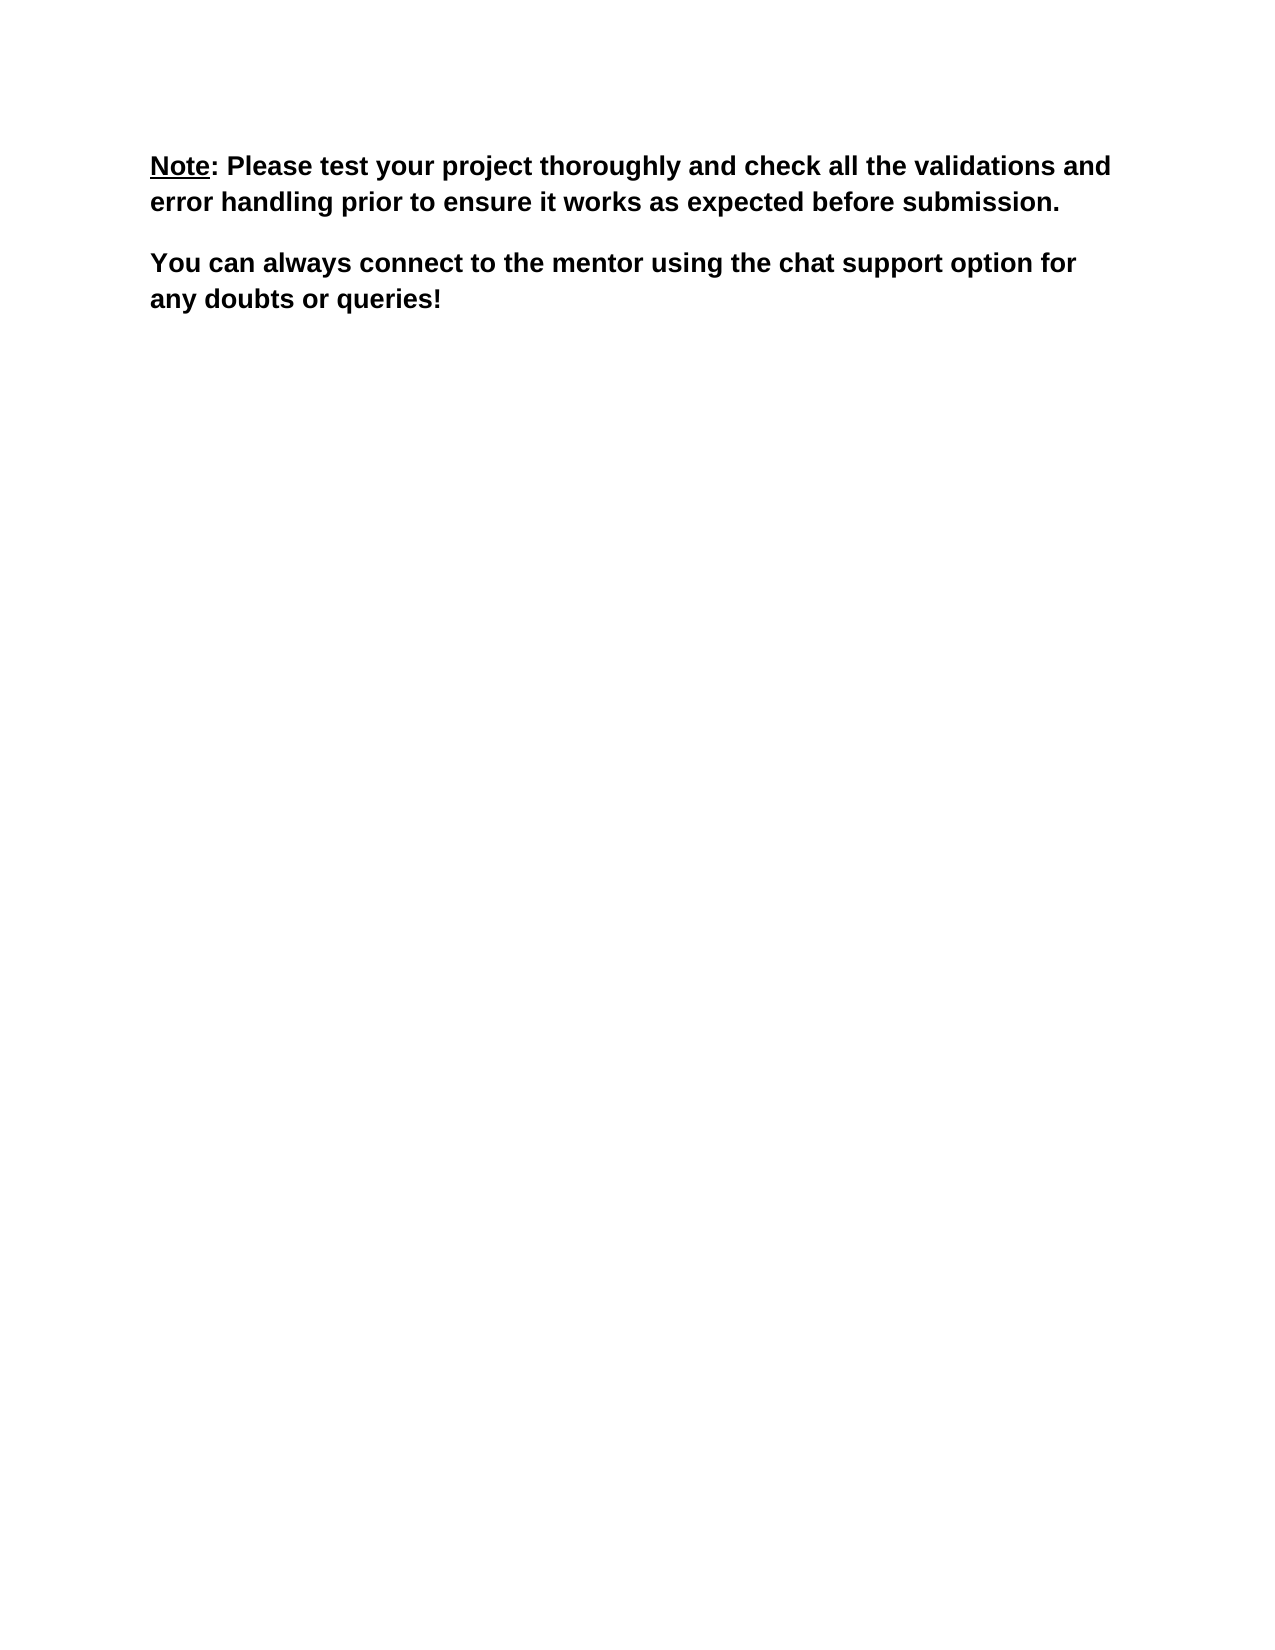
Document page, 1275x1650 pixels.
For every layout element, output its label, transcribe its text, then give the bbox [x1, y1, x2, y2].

text You can always connect to the mentor using the chat support option for any doubts or queries! [150, 247, 1125, 314]
text Note: Please test your project thoroughly and check all the validations and error handling prior to ensure it works as expected before submission. [150, 150, 1125, 217]
